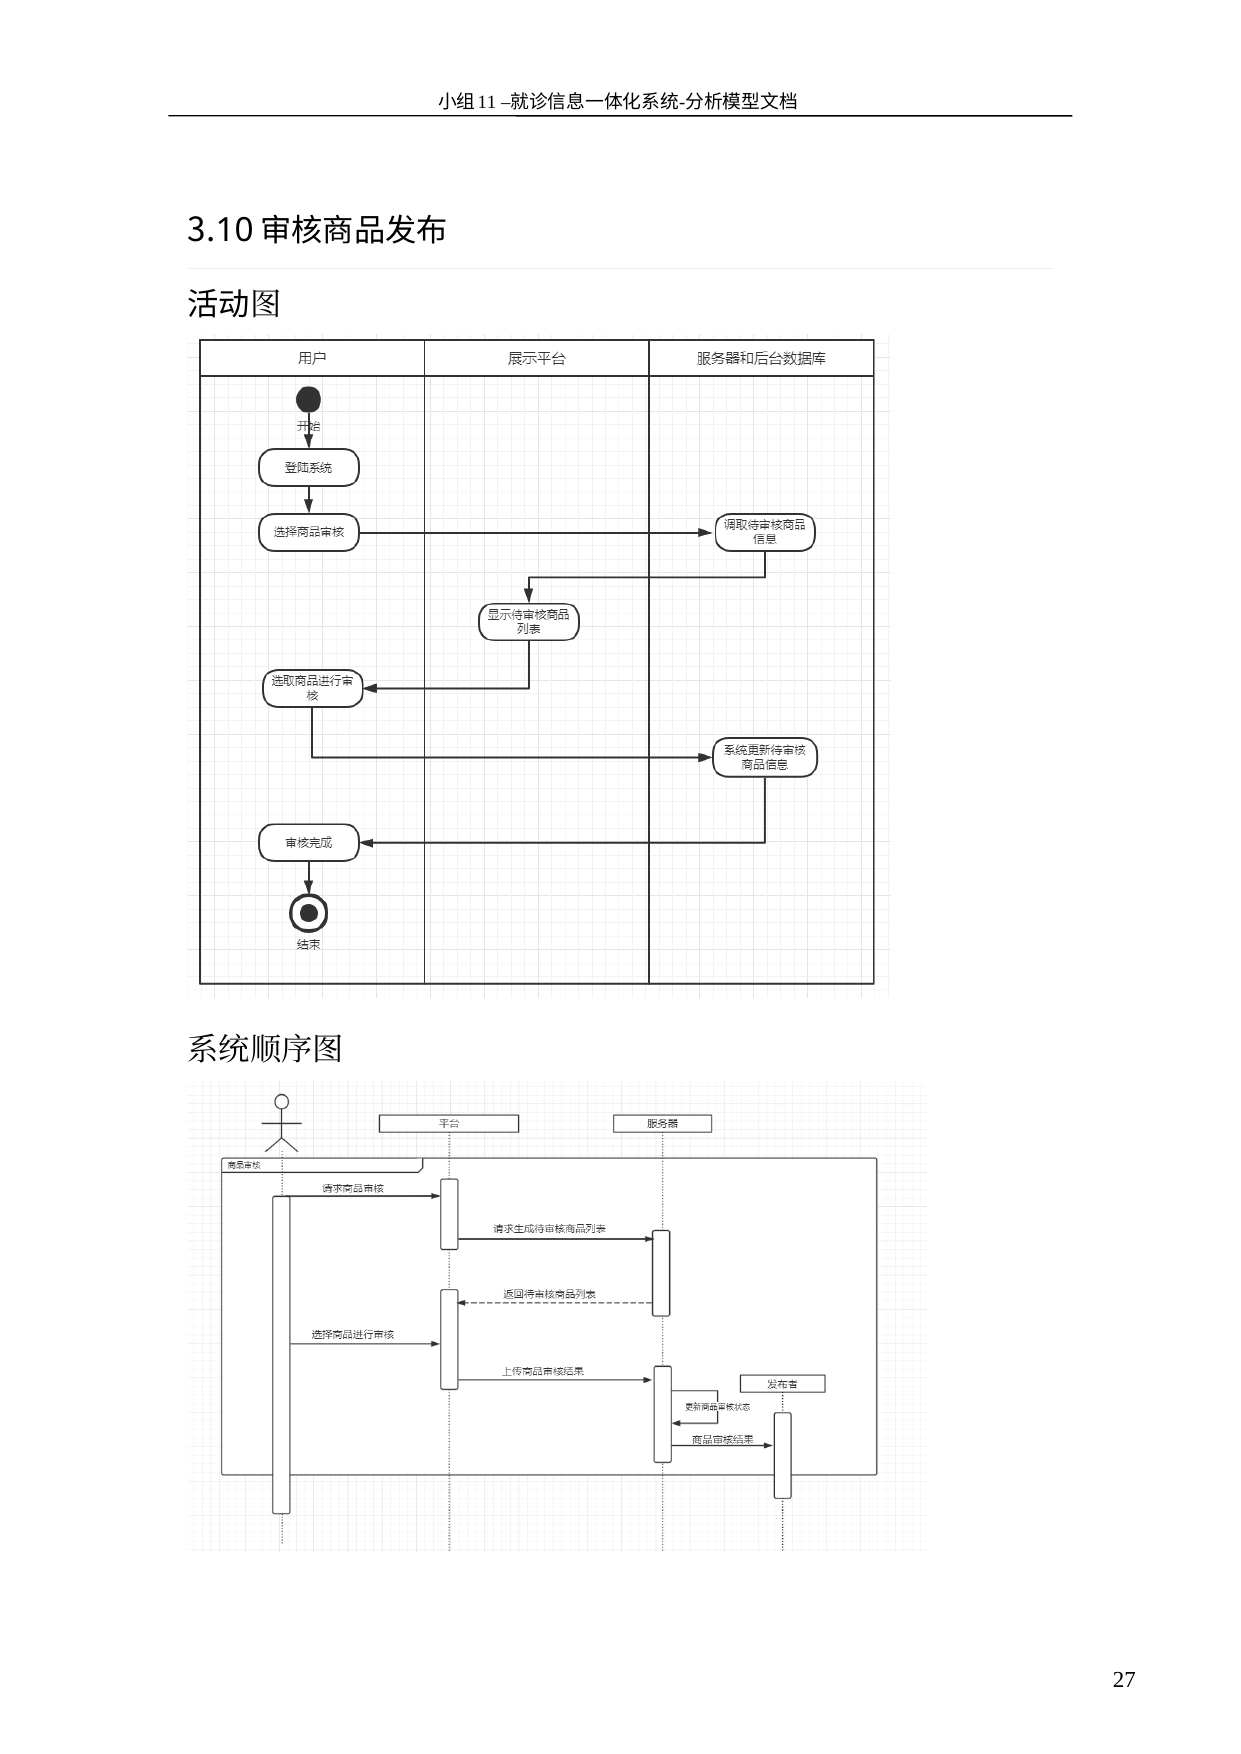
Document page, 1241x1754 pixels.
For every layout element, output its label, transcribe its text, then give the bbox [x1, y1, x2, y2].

text 活动图 [187, 269, 1053, 334]
picture [187, 334, 892, 998]
subtitle 3.10审核商品发布 [187, 194, 1053, 269]
picture [187, 1081, 927, 1552]
text 系统顺序图 [187, 1017, 1053, 1082]
